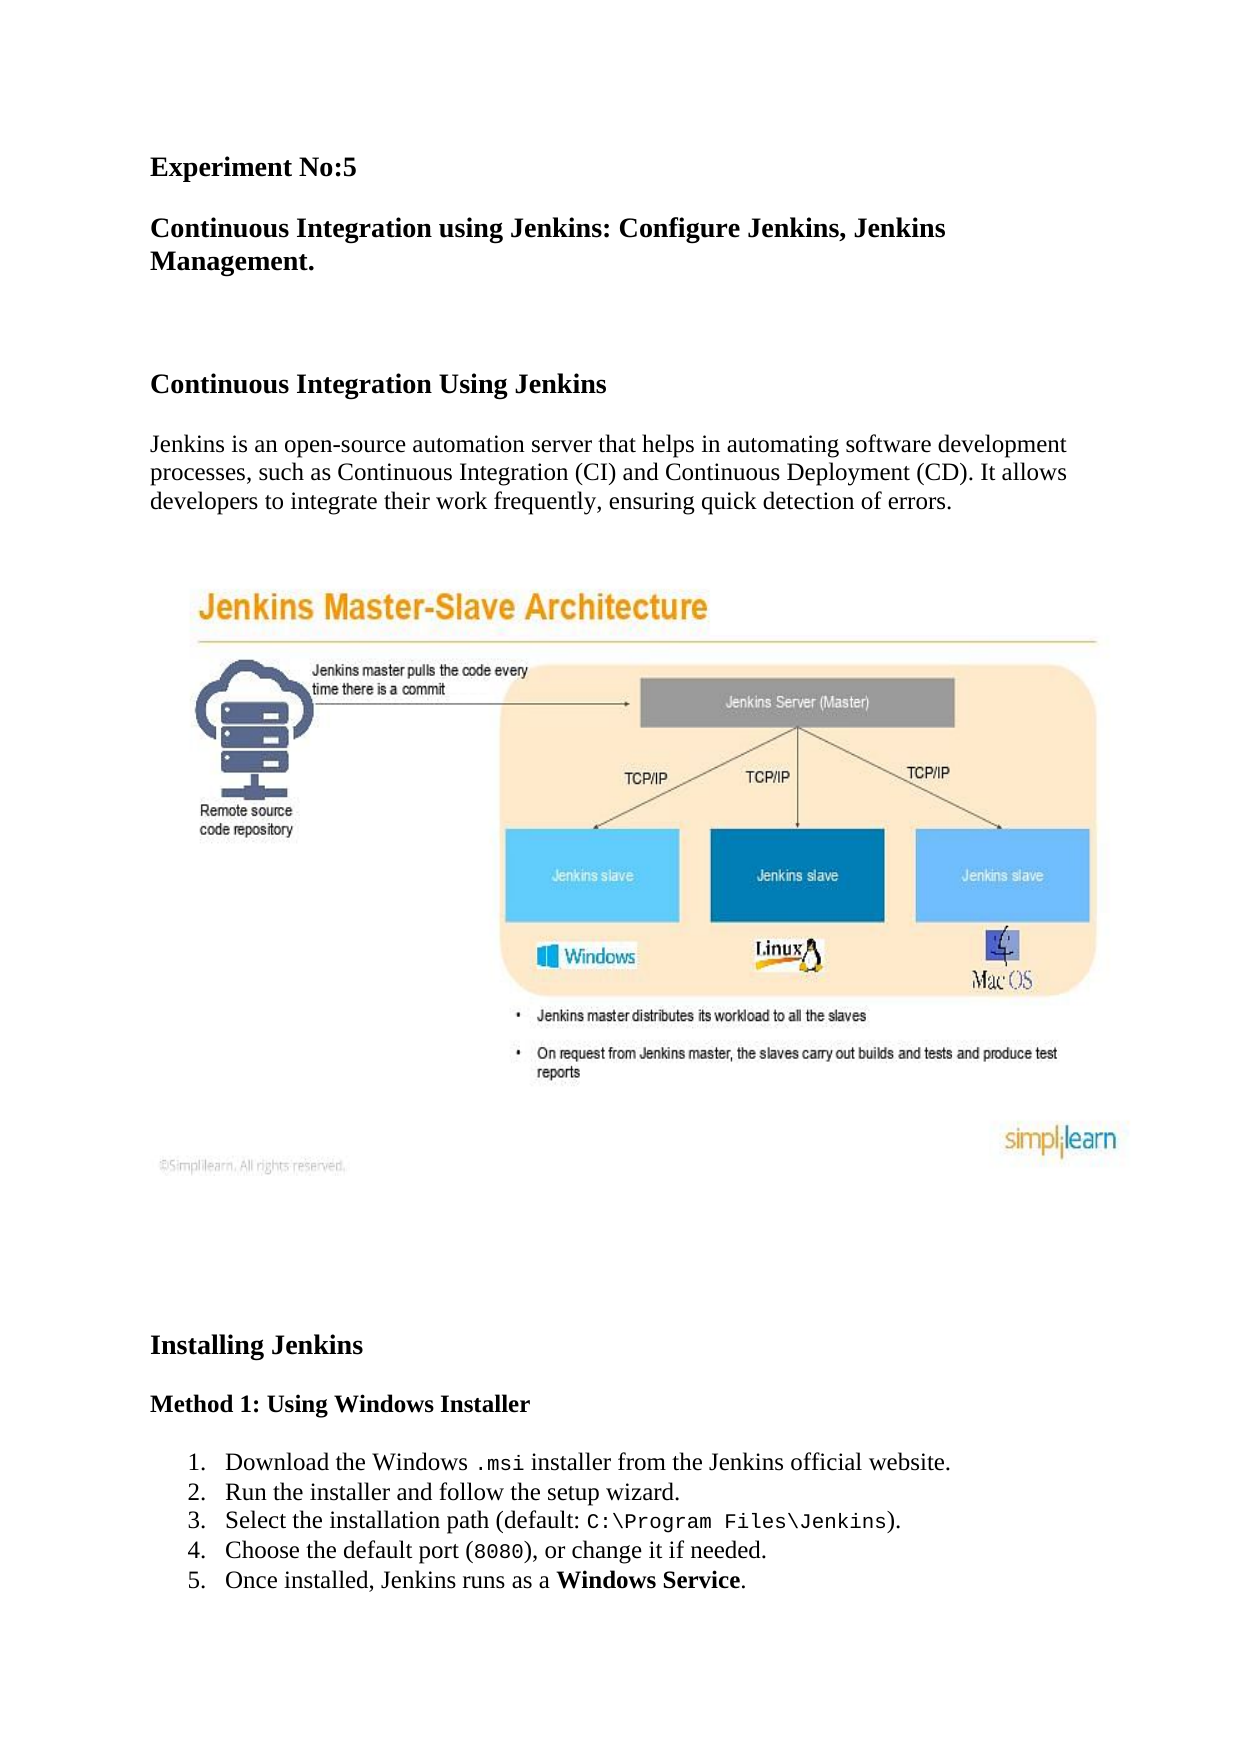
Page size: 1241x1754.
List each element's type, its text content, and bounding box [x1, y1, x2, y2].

text Continuous Integration Using Jenkins [150, 367, 1090, 399]
text Installing Jenkins [150, 1328, 1090, 1360]
text Experiment No:5 [150, 150, 1090, 182]
list Download the Windows .msi installer from the Jenkins official website. [187, 1447, 1090, 1477]
text Jenkins is an open-source automation server that helps in automating software development processes, such as Continuous Integration (CI) and Continuous Deployment (CD). It allows developers to integrate their work frequently, ensuring quick detection of errors. [150, 429, 1090, 515]
text Continuous Integration using Jenkins: Configure Jenkins, Jenkins Management. [150, 212, 1090, 276]
text Method 1: Using Windows Installer [150, 1389, 1090, 1418]
list Choose the default port (8080), or change it if needed. [187, 1535, 1090, 1565]
list Select the installation path (default: C:\Program Files\Jenkins). [187, 1506, 1090, 1535]
list Once installed, Jenkins runs as a Windows Service. [187, 1565, 1090, 1593]
list Run the installer and follow the setup wizard. [187, 1477, 1090, 1506]
picture [150, 544, 1132, 1176]
